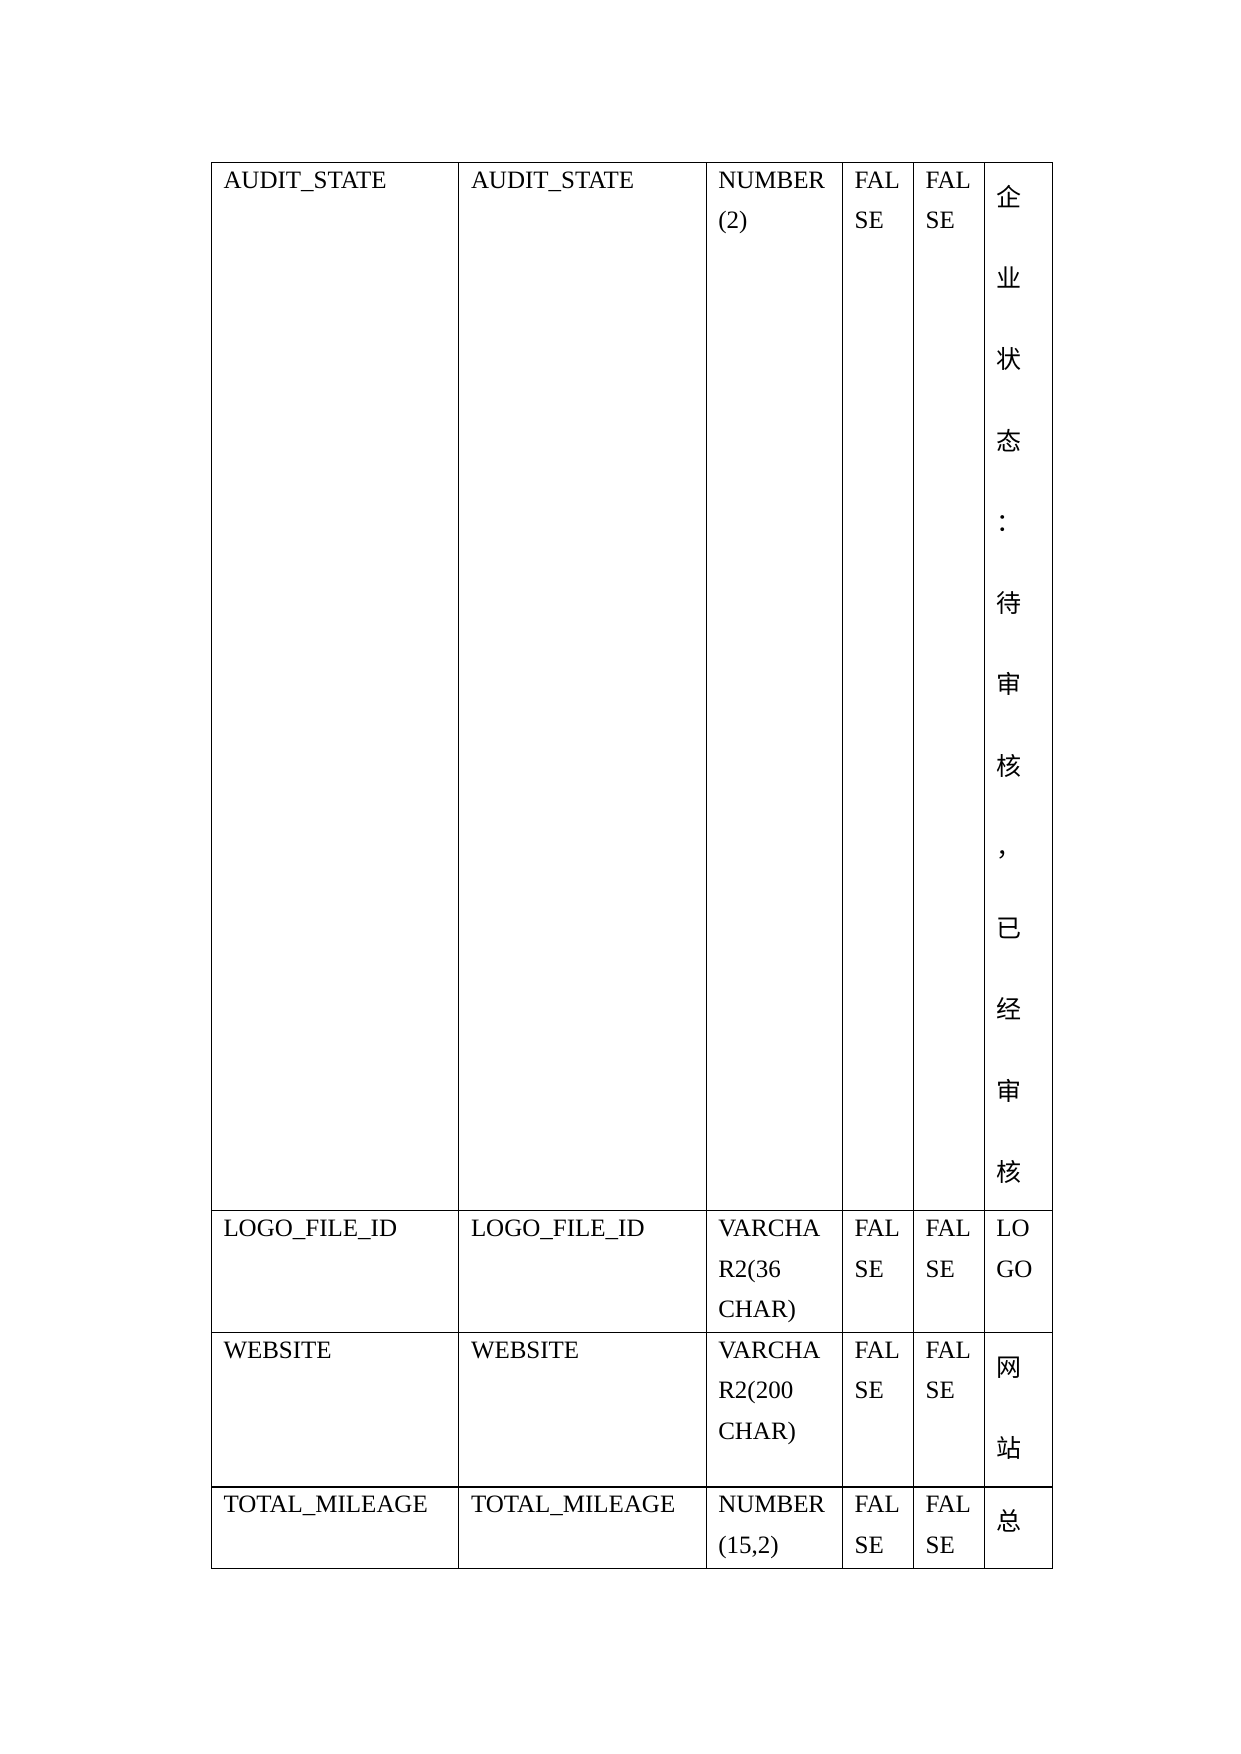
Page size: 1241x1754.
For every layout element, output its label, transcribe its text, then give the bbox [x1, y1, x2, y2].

table_cell FALSE [843, 1333, 913, 1486]
table_cell NUMBER(15,2) [707, 1488, 842, 1568]
table_cell AUDIT_STATE [212, 163, 458, 1210]
table_cell WEBSITE [212, 1333, 458, 1486]
table_cell VARCHAR2(200 CHAR) [707, 1333, 842, 1486]
table_cell 企业状态：待审核，已经审核 [985, 163, 1052, 1210]
table_cell TOTAL_MILEAGE [459, 1488, 706, 1568]
table_cell FALSE [914, 1488, 984, 1568]
table_cell NUMBER(2) [707, 163, 842, 1210]
table_cell LOGO_FILE_ID [459, 1211, 706, 1332]
table_cell FALSE [843, 1488, 913, 1568]
table_cell FALSE [843, 1211, 913, 1332]
table_cell 网站 [985, 1333, 1052, 1486]
table_cell VARCHAR2(36 CHAR) [707, 1211, 842, 1332]
table_cell FALSE [914, 1211, 984, 1332]
table_cell LOGO_FILE_ID [212, 1211, 458, 1332]
table_cell FALSE [914, 163, 984, 1210]
table_cell FALSE [914, 1333, 984, 1486]
table_cell WEBSITE [459, 1333, 706, 1486]
table_cell LOGO [985, 1211, 1052, 1332]
table_cell 总里程 [985, 1488, 1052, 1568]
table_cell AUDIT_STATE [459, 163, 706, 1210]
table_cell FALSE [843, 163, 913, 1210]
table_cell TOTAL_MILEAGE [212, 1488, 458, 1568]
